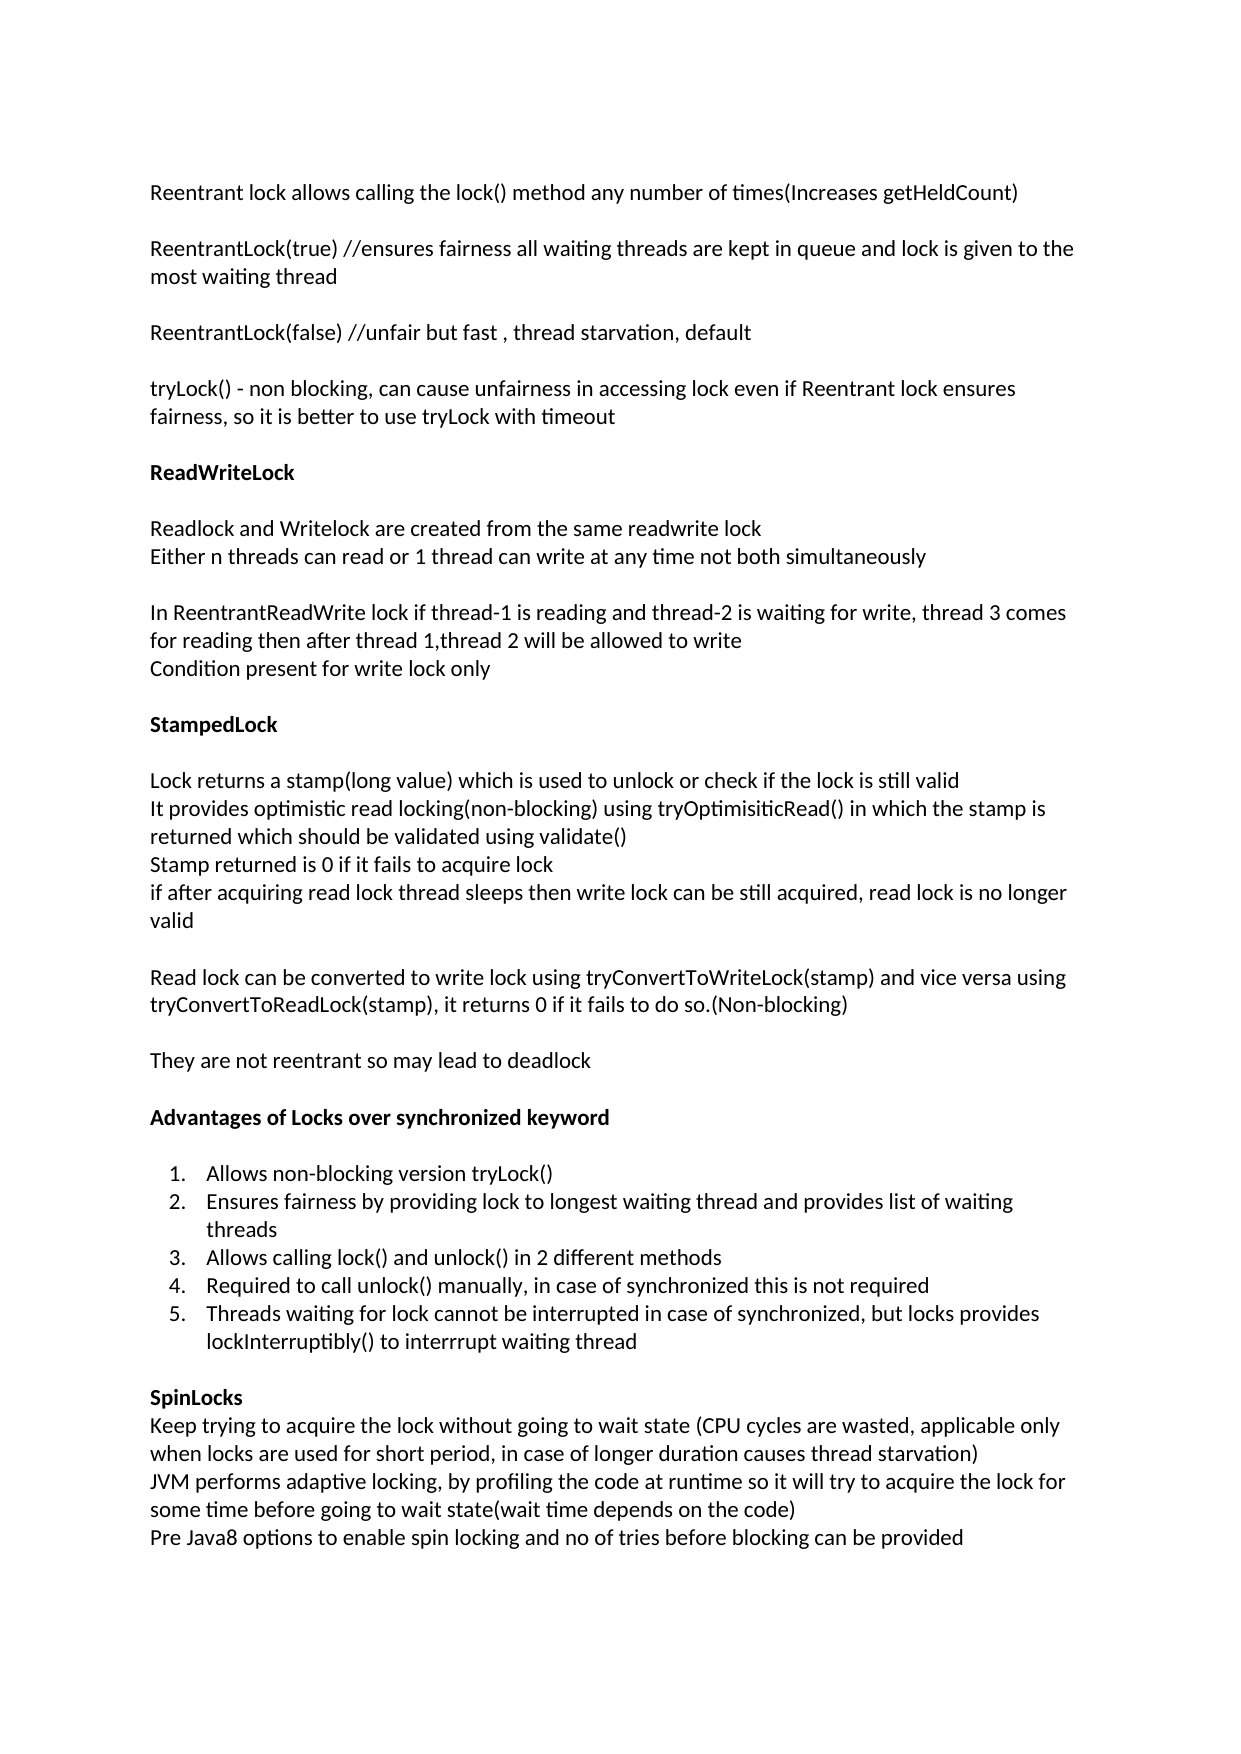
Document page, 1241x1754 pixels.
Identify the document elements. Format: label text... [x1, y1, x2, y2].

list Allows calling lock() and unlock() in 2 different methods [169, 1243, 1090, 1271]
text Either n threads can read or 1 thread can write at any time not both simultaneously [150, 542, 1090, 570]
text They are not reentrant so may lead to deadlock [150, 1047, 1090, 1075]
list Allows non-blocking version tryLock() [169, 1159, 1090, 1187]
text Advantages of Locks over synchronized keyword [150, 1103, 1090, 1131]
text ReentrantLock(false) //unfair but fast , thread starvation, default [150, 318, 1090, 346]
text if after acquiring read lock thread sleeps then write lock can be still acquired, read lock is no longer valid [150, 878, 1090, 934]
text Readlock and Writelock are created from the same readwrite lock [150, 514, 1090, 542]
list Required to call unlock() manually, in case of synchronized this is not required [169, 1271, 1090, 1299]
text It provides optimistic read locking(non-blocking) using tryOptimisiticRead() in which the stamp is returned which should be validated using validate() [150, 794, 1090, 851]
text Condition present for write lock only [150, 654, 1090, 682]
text tryLock() - non blocking, can cause unfairness in accessing lock even if Reentrant lock ensures fairness, so it is better to use tryLock with timeout [150, 374, 1090, 430]
text StampedLock [150, 710, 1090, 738]
text Lock returns a stamp(long value) which is used to unlock or check if the lock is still valid [150, 766, 1090, 794]
text ReentrantLock(true) //ensures fairness all waiting threads are kept in queue and lock is given to the most waiting thread [150, 234, 1090, 290]
text In ReentrantReadWrite lock if thread-1 is reading and thread-2 is waiting for write, thread 3 comes for reading then after thread 1,thread 2 will be allowed to write [150, 598, 1090, 654]
text ReadWriteLock [150, 458, 1090, 486]
text Stamp returned is 0 if it fails to acquire lock [150, 851, 1090, 878]
text Pre Java8 options to enable spin locking and no of tries before blocking can be provided [150, 1523, 1090, 1551]
text Reentrant lock allows calling the lock() method any number of times(Increases getHeldCount) [150, 178, 1090, 206]
list Ensures fairness by providing lock to longest waiting thread and provides list of waiting threads [169, 1187, 1090, 1243]
text SpinLocks [150, 1383, 1090, 1411]
text JVM performs adaptive locking, by profiling the code at runtime so it will try to acquire the lock for some time before going to wait state(wait time depends on the code) [150, 1467, 1090, 1523]
text Read lock can be converted to write lock using tryConvertToWriteLock(stamp) and vice versa using tryConvertToReadLock(stamp), it returns 0 if it fails to do so.(Non-blocking) [150, 963, 1090, 1019]
list Threads waiting for lock cannot be interrupted in case of synchronized, but locks provides lockInterruptibly() to interrrupt waiting thread [169, 1299, 1090, 1355]
text Keep trying to acquire the lock without going to wait state (CPU cycles are wasted, applicable only when locks are used for short period, in case of longer duration causes thread starvation) [150, 1411, 1090, 1467]
